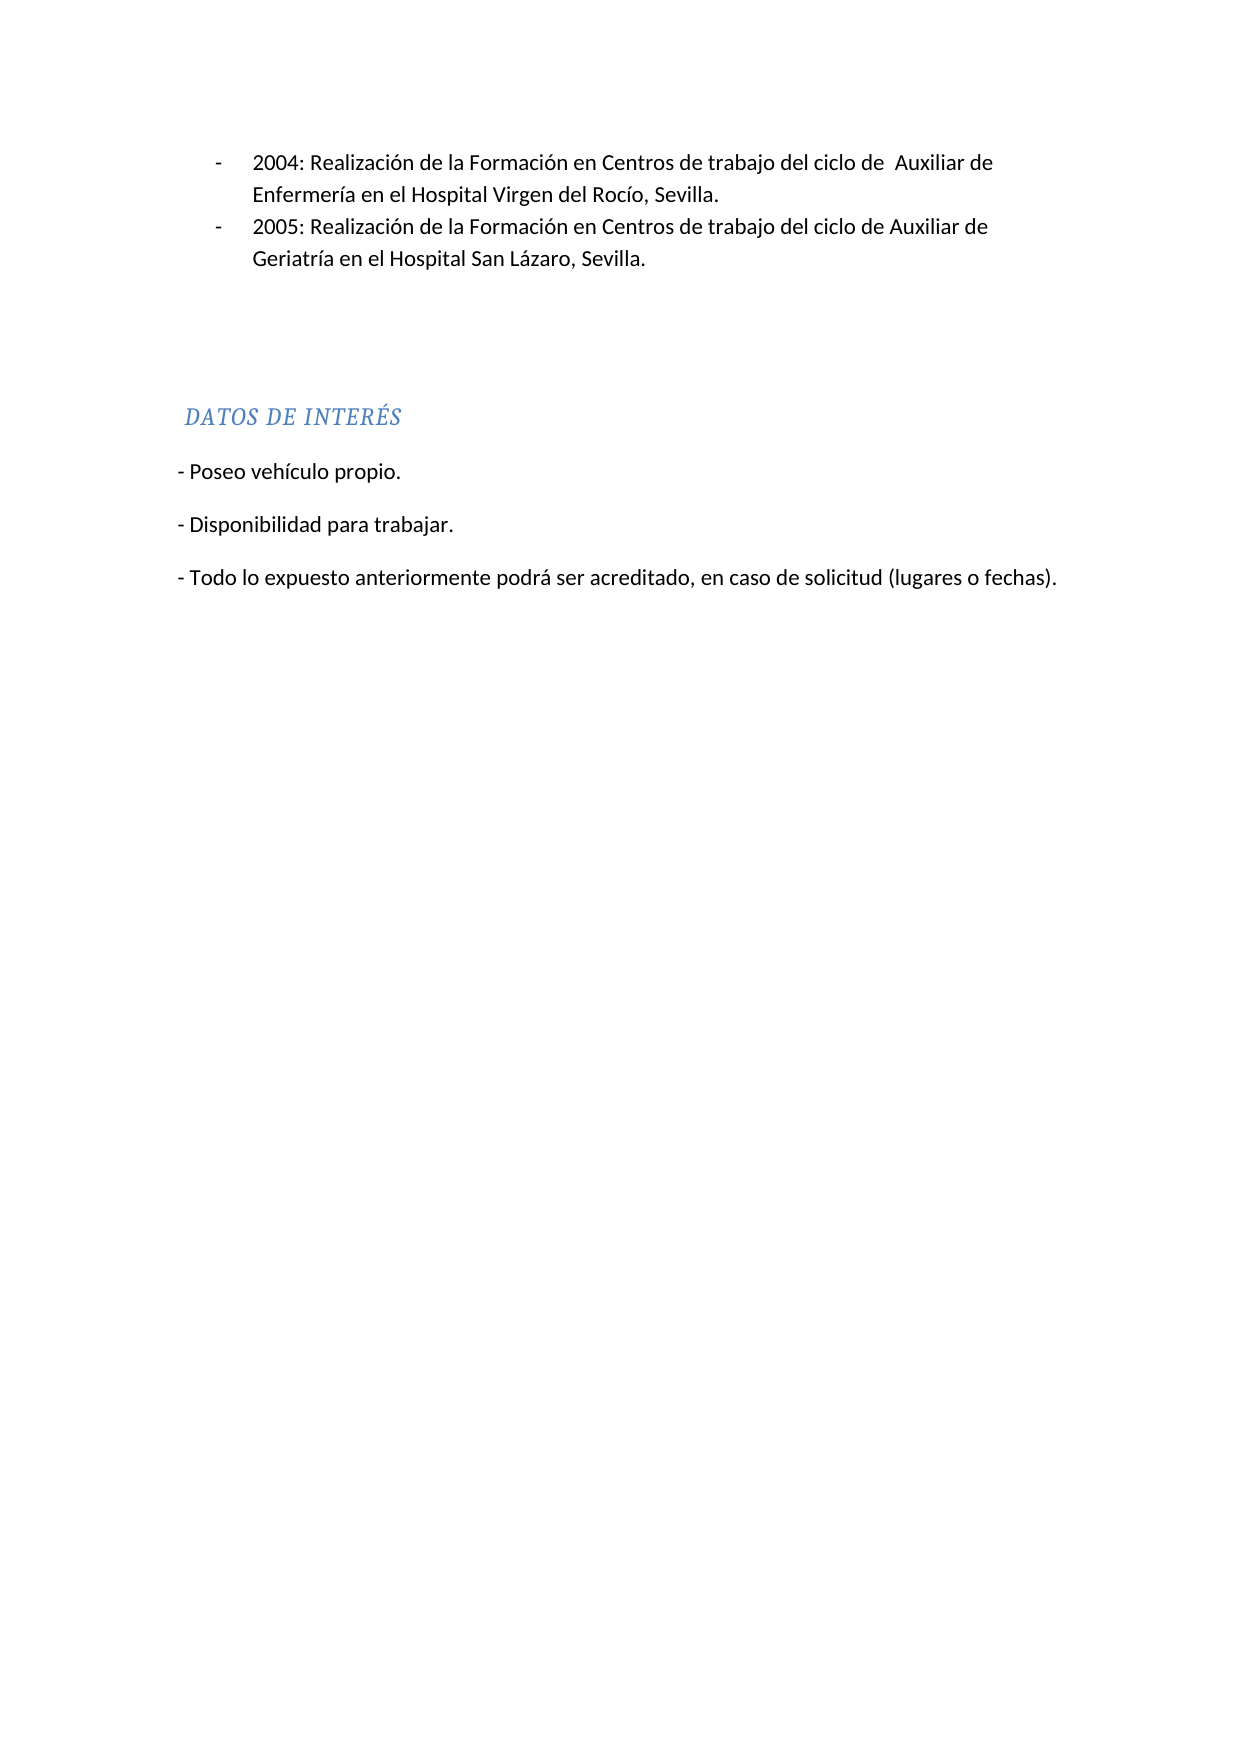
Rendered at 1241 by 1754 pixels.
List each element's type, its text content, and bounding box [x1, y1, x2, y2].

list 2004: Realización de la Formación en Centros de trabajo del ciclo de Auxiliar de Enfermería en el Hospital Virgen del Rocío, Sevilla. [215, 148, 1063, 208]
list 2005: Realización de la Formación en Centros de trabajo del ciclo de Auxiliar de Geriatría en el Hospital San Lázaro, Sevilla. [215, 212, 1063, 272]
text - Todo lo expuesto anteriormente podrá ser acreditado, en caso de solicitud (lugares o fechas). [177, 563, 1063, 591]
text - Poseo vehículo propio. [177, 457, 1063, 485]
subtitle DATOS DE INTERÉS [177, 403, 1063, 432]
text - Disponibilidad para trabajar. [177, 510, 1063, 538]
